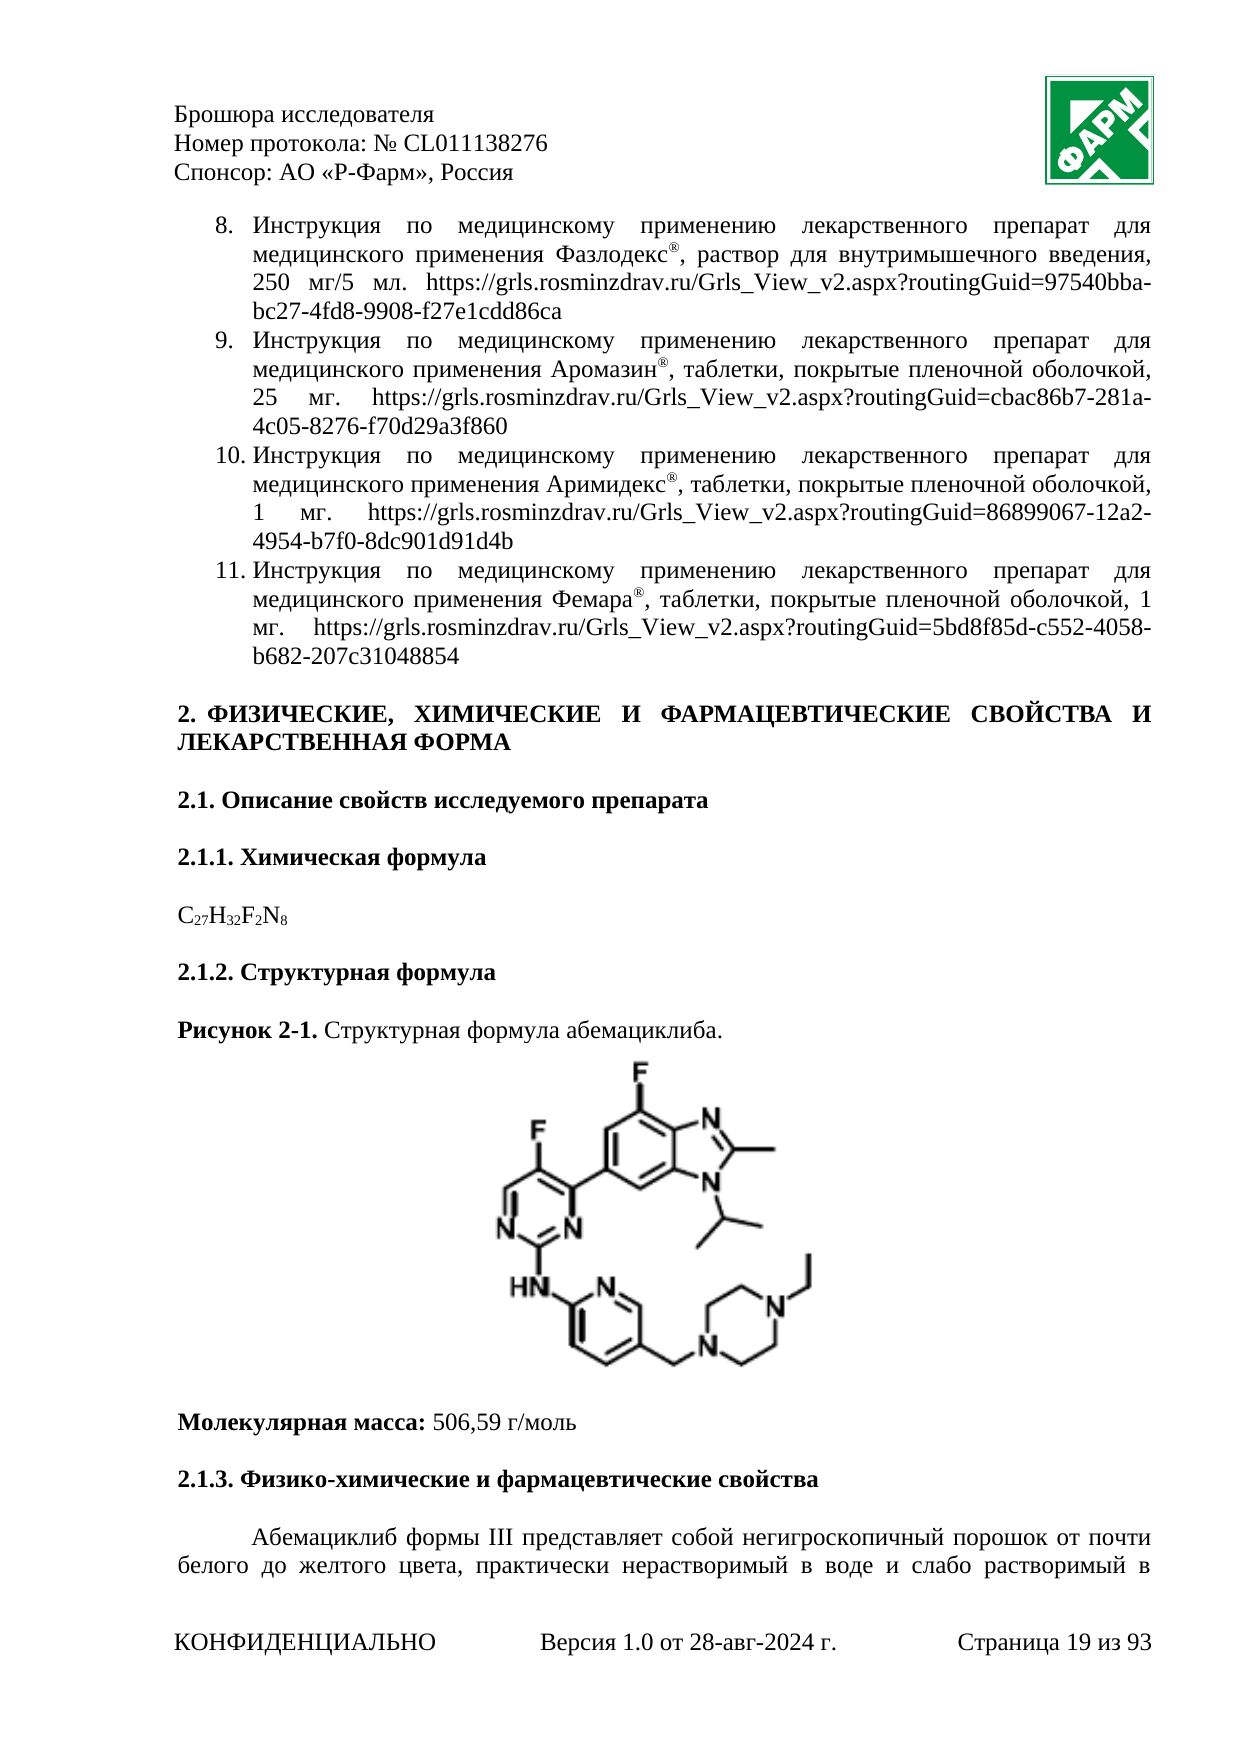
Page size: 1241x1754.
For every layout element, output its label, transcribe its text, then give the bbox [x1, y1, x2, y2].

subtitle 2.1.2. Структурная формула [177, 957, 1152, 986]
subtitle 2.1.3. Физико-химические и фармацевтические свойства [177, 1464, 1152, 1493]
picture [425, 1043, 904, 1386]
list Инструкция по медицинскому применению лекарственного препарат для медицинского применения Аромазин®, таблетки, покрытые пленочной оболочкой, 25 мг. https://grls.rosminzdrav.ru/Grls_View_v2.aspx?routingGuid=cbac86b7-281a-4c05-8276-f70d29a3f860 [215, 325, 1152, 440]
list Инструкция по медицинскому применению лекарственного препарат для медицинского применения Фемара®, таблетки, покрытые пленочной оболочкой, 1 мг. https://grls.rosminzdrav.ru/Grls_View_v2.aspx?routingGuid=5bd8f85d-c552-4058-b682-207c31048854 [215, 555, 1152, 670]
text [177, 1522, 1152, 1579]
list Инструкция по медицинскому применению лекарственного препарат для медицинского применения Аримидекс®, таблетки, покрытые пленочной оболочкой, 1 мг. https://grls.rosminzdrav.ru/Grls_View_v2.aspx?routingGuid=86899067-12a2-4954-b7f0-8dc901d91d4b [215, 440, 1152, 555]
subtitle ФИЗИЧЕСКИЕ, ХИМИЧЕСКИЕ И ФАРМАЦЕВТИЧЕСКИЕ СВОЙСТВА И ЛЕКАРСТВЕННАЯ ФОРМА [177, 699, 1152, 756]
text C27H32F2N8 [177, 900, 1152, 929]
text Молекулярная масса: 506,59 г/моль [177, 1407, 1152, 1436]
subtitle 2.1.1. Химическая формула [177, 842, 1152, 871]
subtitle 2.1. Описание свойств исследуемого препарата [177, 785, 1152, 814]
list Инструкция по медицинскому применению лекарственного препарат для медицинского применения Фазлодекс®, раствор для внутримышечного введения, 250 мг/5 мл. https://grls.rosminzdrav.ru/Grls_View_v2.aspx?routingGuid=97540bba-bc27-4fd8-9908-f27e1cdd86ca [215, 210, 1152, 325]
text Рисунок 2-1. Структурная формула абемациклиба. [177, 1015, 1152, 1044]
